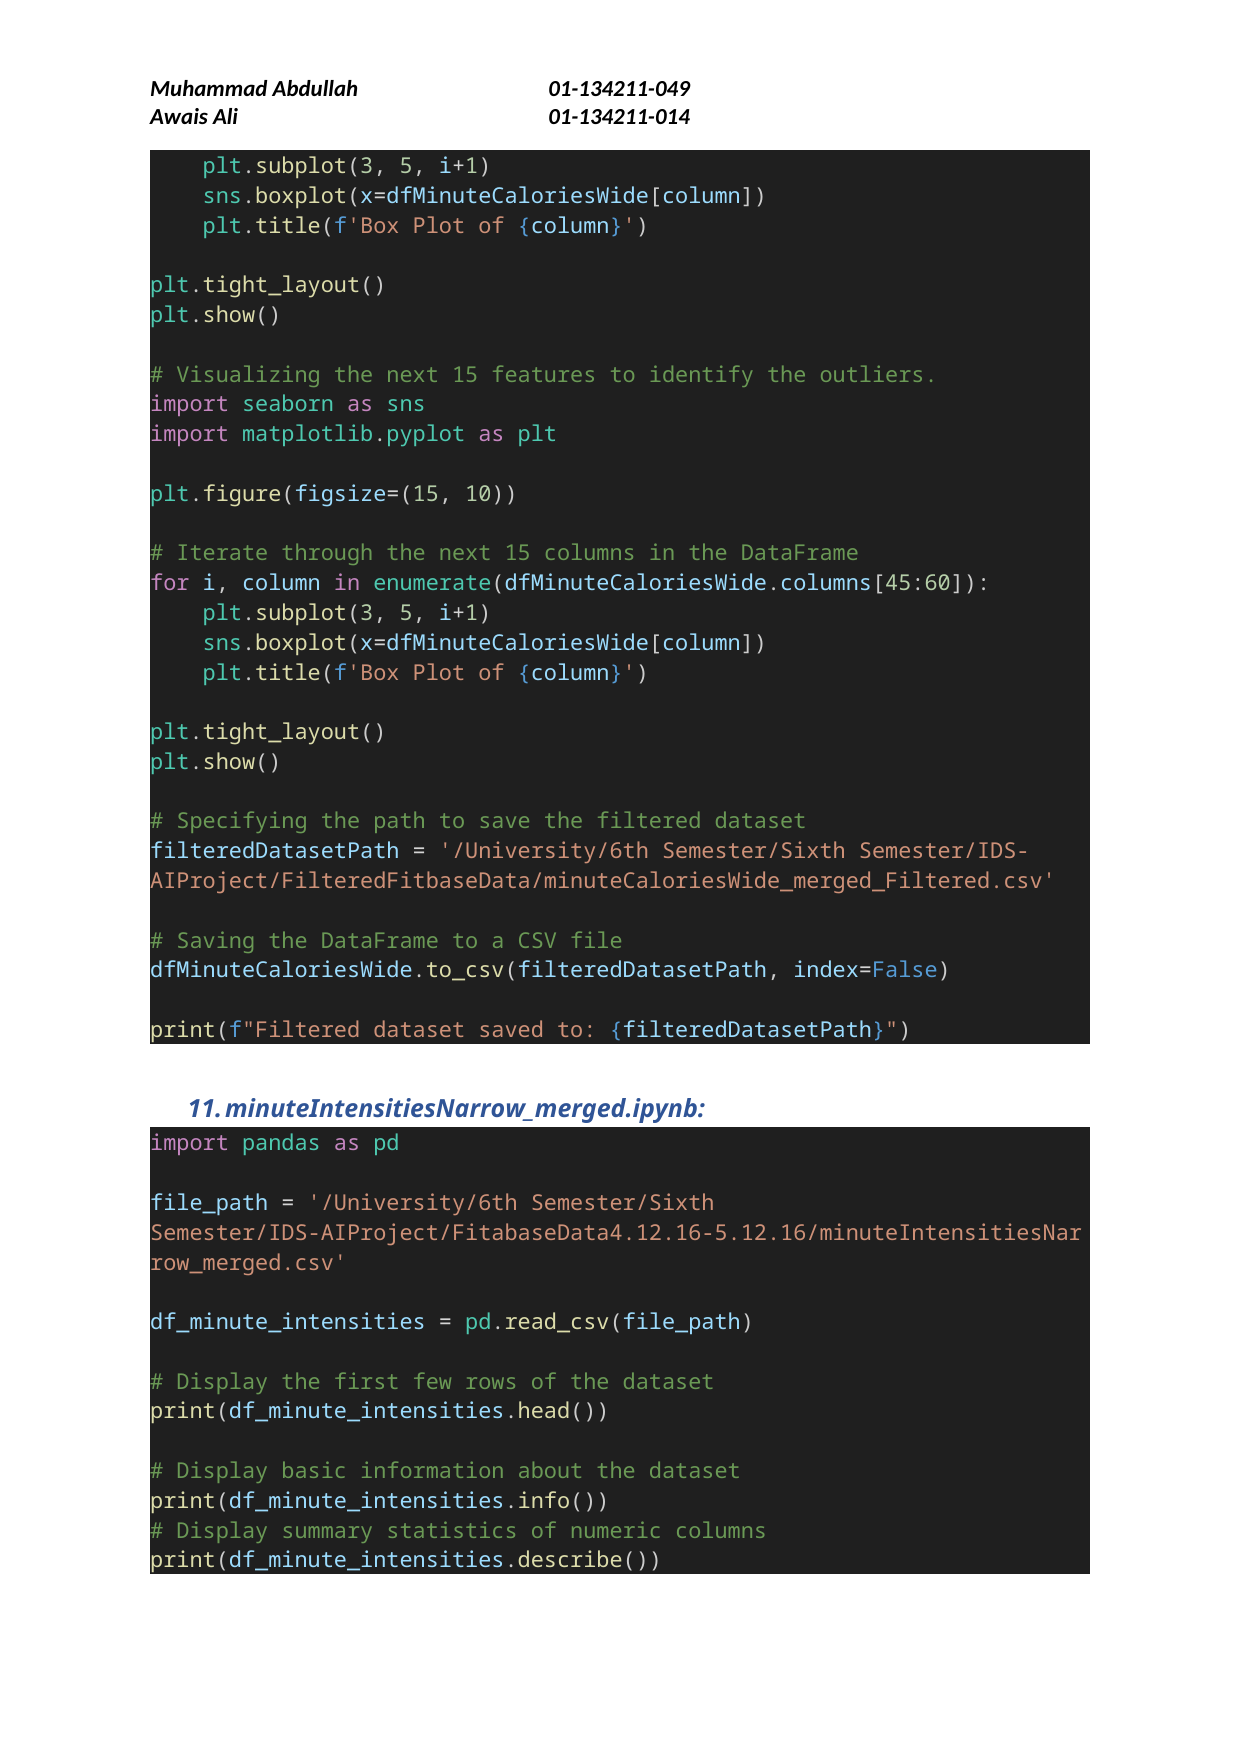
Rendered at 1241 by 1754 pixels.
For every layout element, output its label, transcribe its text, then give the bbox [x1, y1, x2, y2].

text plt.tight_layout() [150, 716, 1090, 746]
text # Display basic information about the dataset [150, 1455, 1090, 1485]
text plt.show() [150, 746, 1090, 776]
text import pandas as pd [150, 1127, 1090, 1157]
text # Specifying the path to save the filtered dataset [150, 805, 1090, 835]
text plt.title(f'Box Plot of {column}') [150, 656, 1090, 686]
text # Saving the DataFrame to a CSV file [150, 924, 1090, 954]
text # Iterate through the next 15 columns in the DataFrame [150, 537, 1090, 567]
text file_path = '/University/6th Semester/Sixth Semester/IDS-AIProject/FitabaseData4.12.16-5.12.16/minuteIntensitiesNarrow_merged.csv' [150, 1187, 1090, 1276]
subtitle minuteIntensitiesNarrow_merged.ipynb: [187, 1091, 1090, 1125]
text plt.show() [150, 299, 1090, 329]
text plt.title(f'Box Plot of {column}') [150, 209, 1090, 239]
text # Display the first few rows of the dataset [150, 1366, 1090, 1396]
text print(df_minute_intensities.describe()) [150, 1544, 1090, 1574]
text print(f"Filtered dataset saved to: {filteredDatasetPath}") [150, 1014, 1090, 1044]
text import matplotlib.pyplot as plt [150, 418, 1090, 448]
text plt.subplot(3, 5, i+1) [150, 597, 1090, 627]
text # Display summary statistics of numeric columns [150, 1515, 1090, 1544]
text sns.boxplot(x=dfMinuteCaloriesWide[column]) [150, 627, 1090, 656]
text filteredDatasetPath = '/University/6th Semester/Sixth Semester/IDS-AIProject/FilteredFitbaseData/minuteCaloriesWide_merged_Filtered.csv' [150, 835, 1090, 895]
text import seaborn as sns [150, 388, 1090, 418]
text dfMinuteCaloriesWide.to_csv(filteredDatasetPath, index=False) [150, 954, 1090, 984]
text plt.subplot(3, 5, i+1) [150, 150, 1090, 180]
text # Visualizing the next 15 features to identify the outliers. [150, 358, 1090, 388]
text for i, column in enumerate(dfMinuteCaloriesWide.columns[45:60]): [150, 567, 1090, 597]
text print(df_minute_intensities.head()) [150, 1396, 1090, 1425]
text sns.boxplot(x=dfMinuteCaloriesWide[column]) [150, 180, 1090, 209]
text print(df_minute_intensities.info()) [150, 1485, 1090, 1515]
text df_minute_intensities = pd.read_csv(file_path) [150, 1306, 1090, 1336]
text plt.figure(figsize=(15, 10)) [150, 478, 1090, 507]
text plt.tight_layout() [150, 269, 1090, 299]
